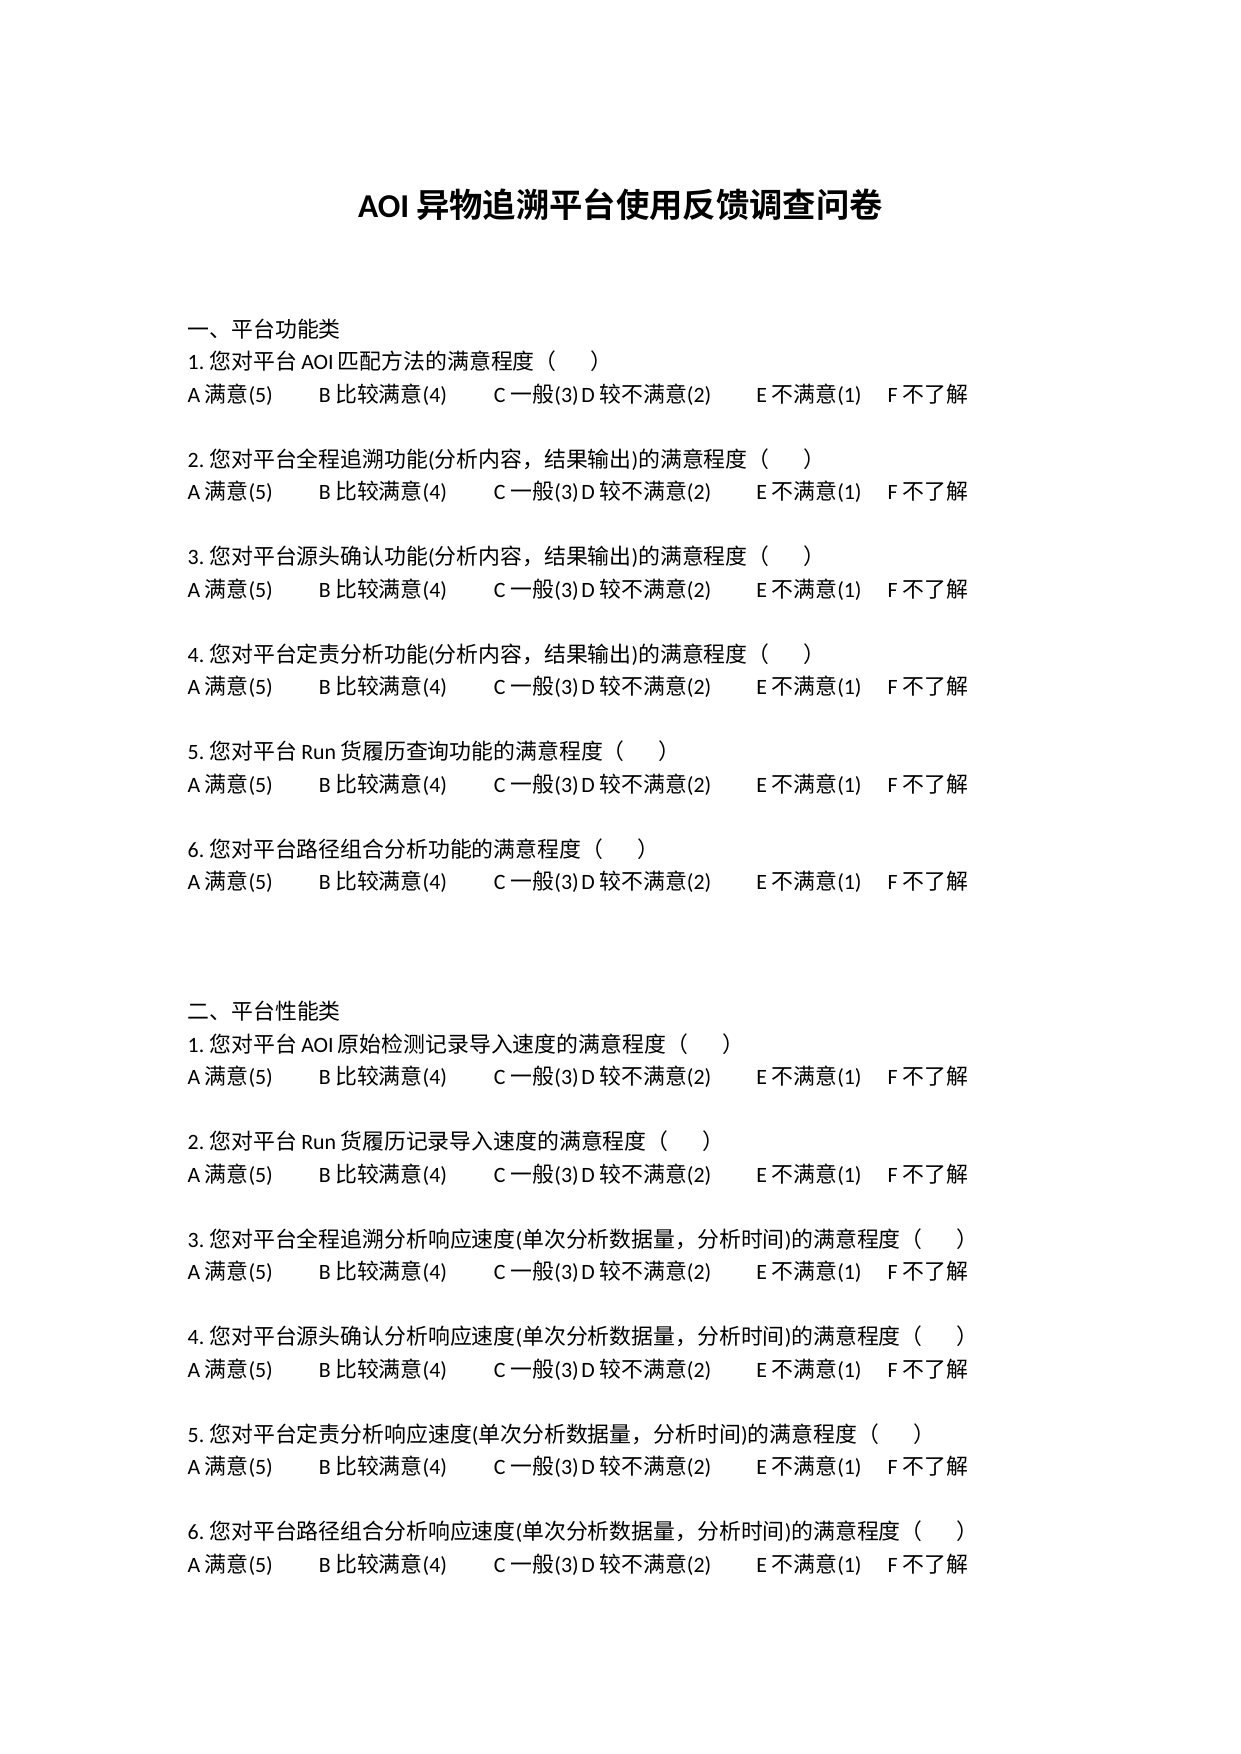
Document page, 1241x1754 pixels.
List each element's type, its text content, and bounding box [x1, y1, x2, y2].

text A满意(5) B比较满意(4) C 一般(3) D较不满意(2) E不满意(1) F不了解 [187, 474, 1053, 506]
subtitle AOI异物追溯平台使用反馈调查问卷 [187, 170, 1053, 235]
list 平台功能类 [187, 311, 1053, 344]
list 您对平台源头确认分析响应速度(单次分析数据量，分析时间)的满意程度（ ） [187, 1319, 1053, 1351]
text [187, 1449, 1053, 1481]
text A满意(5) B比较满意(4) C 一般(3) D较不满意(2) E不满意(1) F不了解 [187, 766, 1053, 799]
list 您对平台路径组合分析功能的满意程度（ ） [187, 831, 1053, 864]
text A满意(5) B比较满意(4) C 一般(3) D较不满意(2) E不满意(1) F不了解 [187, 571, 1053, 604]
list 您对平台全程追溯分析响应速度(单次分析数据量，分析时间)的满意程度（ ） [187, 1221, 1053, 1254]
list 您对平台Run货履历查询功能的满意程度（ ） [187, 734, 1053, 766]
list 您对平台定责分析功能(分析内容，结果输出)的满意程度（ ） [187, 636, 1053, 669]
list 您对平台AOI匹配方法的满意程度（ ） [187, 344, 1053, 376]
text A满意(5) B比较满意(4) C 一般(3) D较不满意(2) E不满意(1) F不了解 [187, 376, 1053, 409]
list 您对平台AOI原始检测记录导入速度的满意程度（ ） [187, 1026, 1053, 1059]
list 平台性能类 [187, 994, 1053, 1026]
list 您对平台全程追溯功能(分析内容，结果输出)的满意程度（ ） [187, 441, 1053, 474]
text A满意(5) B比较满意(4) C 一般(3) D较不满意(2) E不满意(1) F不了解 [187, 669, 1053, 701]
list 您对平台源头确认功能(分析内容，结果输出)的满意程度（ ） [187, 539, 1053, 571]
text A满意(5) B比较满意(4) C 一般(3) D较不满意(2) E不满意(1) F不了解 [187, 1156, 1053, 1189]
text A满意(5) B比较满意(4) C 一般(3) D较不满意(2) E不满意(1) F不了解 [187, 1059, 1053, 1091]
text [187, 1546, 1053, 1579]
list 您对平台Run货履历记录导入速度的满意程度（ ） [187, 1124, 1053, 1156]
text A满意(5) B比较满意(4) C 一般(3) D较不满意(2) E不满意(1) F不了解 [187, 864, 1053, 896]
text A满意(5) B比较满意(4) C 一般(3) D较不满意(2) E不满意(1) F不了解 [187, 1254, 1053, 1286]
text A满意(5) B比较满意(4) C 一般(3) D较不满意(2) E不满意(1) F不了解 [187, 1351, 1053, 1384]
list 您对平台定责分析响应速度(单次分析数据量，分析时间)的满意程度（ ） [187, 1416, 1053, 1449]
list 您对平台路径组合分析响应速度(单次分析数据量，分析时间)的满意程度（ ） [187, 1514, 1053, 1546]
